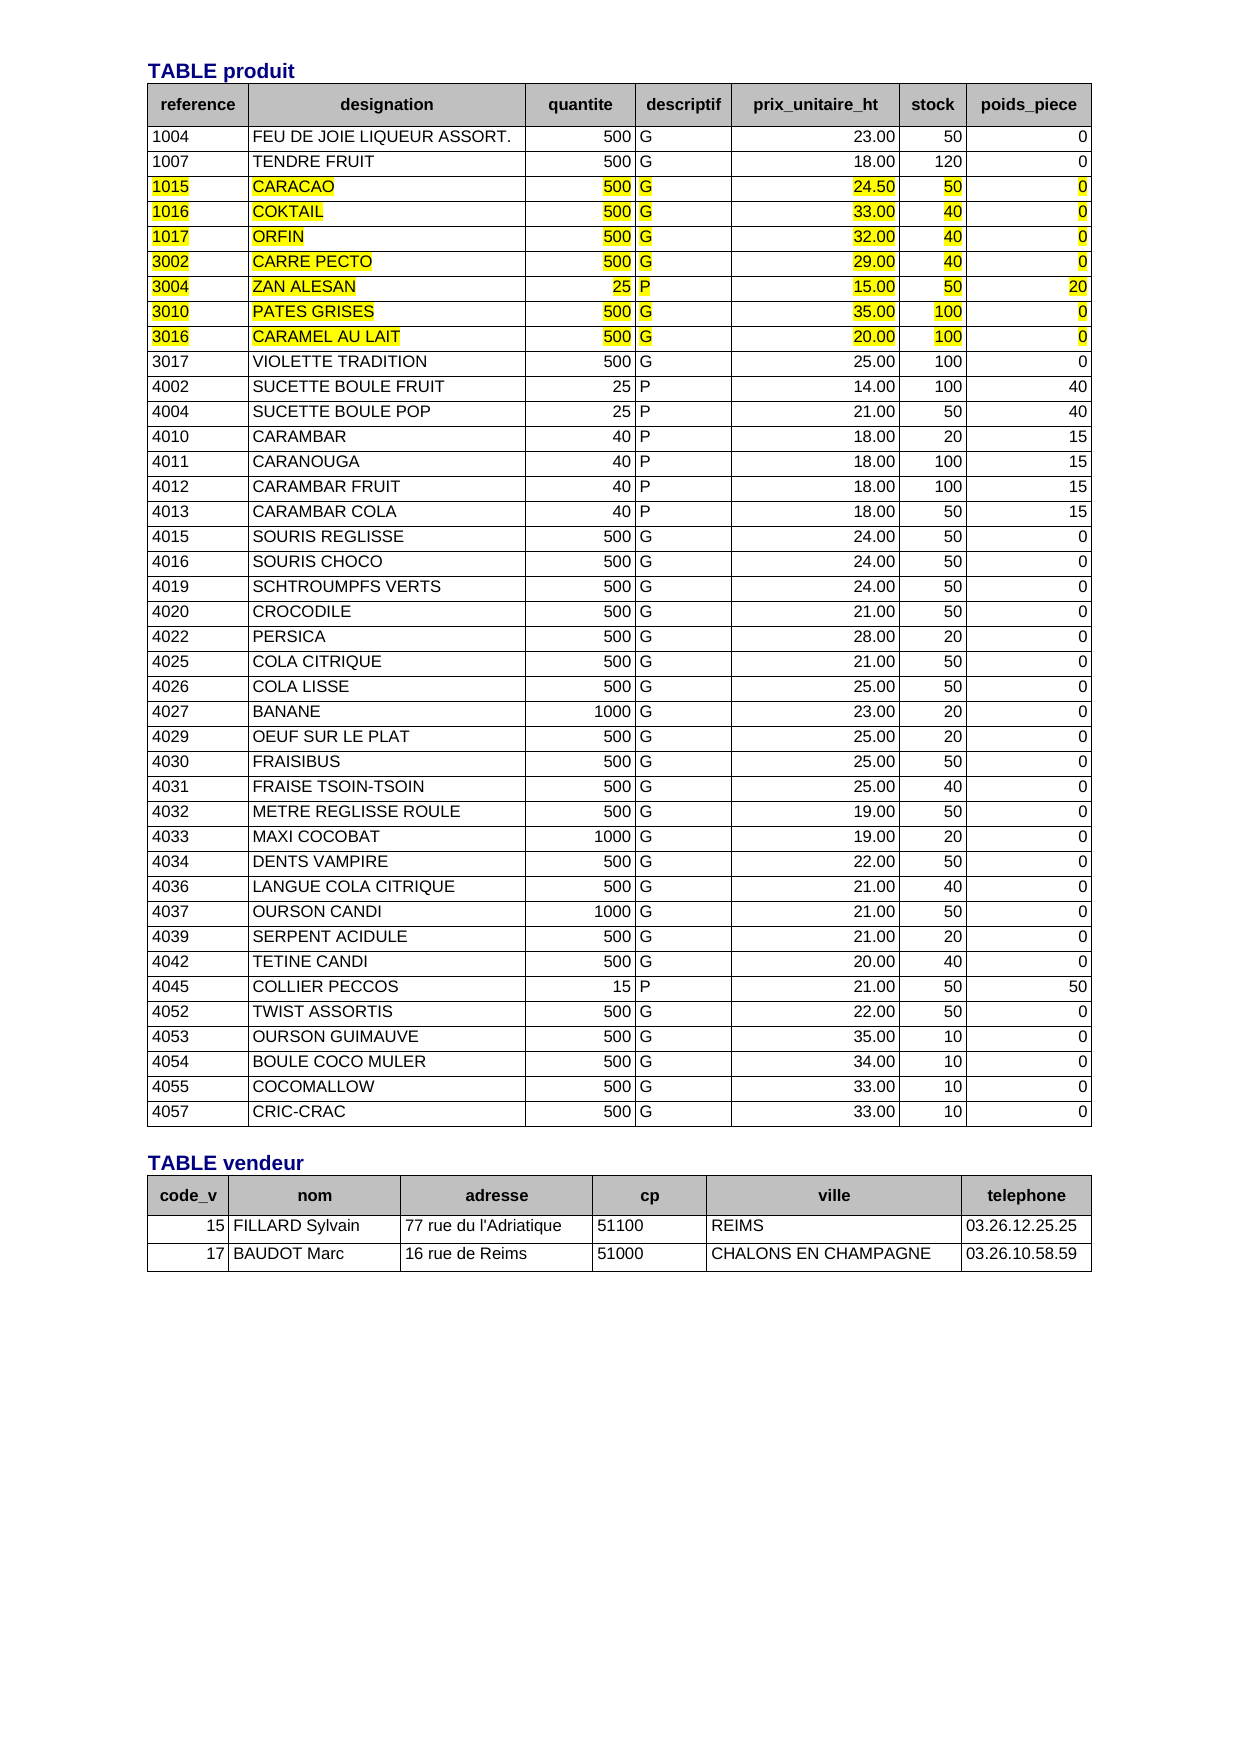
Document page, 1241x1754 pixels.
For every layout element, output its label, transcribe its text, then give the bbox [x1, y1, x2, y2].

table_cell 4025 [148, 652, 248, 676]
table_cell P [636, 427, 731, 451]
table_cell CARRE PECTO [249, 252, 525, 276]
table_cell 3010 [148, 302, 248, 326]
table_cell 18.00 [732, 477, 899, 501]
table_cell 23.00 [732, 702, 899, 726]
table_cell 500 [526, 127, 635, 151]
table_cell 50 [967, 977, 1091, 1001]
table_cell 50 [900, 402, 966, 426]
table_cell 0 [967, 1002, 1091, 1026]
table_cell 500 [526, 802, 635, 826]
table_cell 0 [967, 727, 1091, 751]
table_cell 20 [900, 427, 966, 451]
table_cell 40 [967, 402, 1091, 426]
table_cell G [636, 1102, 731, 1126]
table_cell 15 [967, 427, 1091, 451]
table_cell 50 [900, 527, 966, 551]
table_cell BANANE [249, 702, 525, 726]
table_cell 0 [967, 852, 1091, 876]
table_cell ZAN ALESAN [249, 277, 525, 301]
table_cell 0 [967, 352, 1091, 376]
table_cell 4013 [148, 502, 248, 526]
table_cell 40 [526, 502, 635, 526]
table_cell G [636, 252, 731, 276]
table_cell G [636, 802, 731, 826]
table_cell 500 [526, 677, 635, 701]
table_cell P [636, 502, 731, 526]
table_cell 500 [526, 727, 635, 751]
table_cell 51100 [593, 1216, 706, 1243]
table_cell 16 rue de Reims [401, 1244, 592, 1271]
table_cell 0 [967, 302, 1091, 326]
table_cell 4036 [148, 877, 248, 901]
table_cell G [636, 627, 731, 651]
table_cell BOULE COCO MULER [249, 1052, 525, 1076]
table_cell P [636, 377, 731, 401]
table_cell 500 [526, 1102, 635, 1126]
table_cell 4032 [148, 802, 248, 826]
table_header cp [593, 1176, 706, 1215]
table_cell SUCETTE BOULE POP [249, 402, 525, 426]
table_cell G [636, 827, 731, 851]
table_cell 21.00 [732, 602, 899, 626]
table_cell 500 [526, 1052, 635, 1076]
table_cell G [636, 352, 731, 376]
table_cell 4052 [148, 1002, 248, 1026]
table_cell 50 [900, 852, 966, 876]
table_cell 18.00 [732, 427, 899, 451]
table_cell BAUDOT Marc [229, 1244, 400, 1271]
table_cell 4053 [148, 1027, 248, 1051]
table_cell 24.50 [732, 177, 899, 201]
table_cell VIOLETTE TRADITION [249, 352, 525, 376]
table_cell 10 [900, 1077, 966, 1101]
table_cell PATES GRISES [249, 302, 525, 326]
table_cell 0 [967, 152, 1091, 176]
table_cell 20 [967, 277, 1091, 301]
table_cell G [636, 302, 731, 326]
table_cell 0 [967, 1052, 1091, 1076]
table_cell 0 [967, 602, 1091, 626]
table_cell 0 [967, 227, 1091, 251]
table_cell 32.00 [732, 227, 899, 251]
table_cell 500 [526, 852, 635, 876]
table_cell 40 [526, 427, 635, 451]
table_cell 4002 [148, 377, 248, 401]
table_cell 3017 [148, 352, 248, 376]
table_cell 24.00 [732, 527, 899, 551]
table_cell 50 [900, 1002, 966, 1026]
table_cell MAXI COCOBAT [249, 827, 525, 851]
table_cell TETINE CANDI [249, 952, 525, 976]
table_cell G [636, 602, 731, 626]
table_header descriptif [636, 84, 731, 126]
table_cell 0 [967, 677, 1091, 701]
table_cell 40 [900, 252, 966, 276]
table_cell 21.00 [732, 402, 899, 426]
table_cell 4027 [148, 702, 248, 726]
table_cell 4034 [148, 852, 248, 876]
table_cell 500 [526, 777, 635, 801]
table_cell G [636, 1027, 731, 1051]
table_cell 0 [967, 802, 1091, 826]
table_cell 120 [900, 152, 966, 176]
table_cell SERPENT ACIDULE [249, 927, 525, 951]
table_cell G [636, 202, 731, 226]
table_cell 0 [967, 777, 1091, 801]
table_cell CRIC-CRAC [249, 1102, 525, 1126]
table_cell 4029 [148, 727, 248, 751]
table_cell SOURIS CHOCO [249, 552, 525, 576]
table_cell 4031 [148, 777, 248, 801]
table_cell CARAMBAR COLA [249, 502, 525, 526]
table_cell 0 [967, 252, 1091, 276]
table_cell G [636, 902, 731, 926]
table_cell 500 [526, 302, 635, 326]
table_cell 500 [526, 227, 635, 251]
table_header stock [900, 84, 966, 126]
table_cell COCOMALLOW [249, 1077, 525, 1101]
table_cell 500 [526, 552, 635, 576]
table_cell 25.00 [732, 777, 899, 801]
table_cell 25.00 [732, 727, 899, 751]
table_cell 40 [900, 202, 966, 226]
table_cell 50 [900, 177, 966, 201]
table_cell 500 [526, 527, 635, 551]
table_cell 24.00 [732, 577, 899, 601]
table_cell OURSON GUIMAUVE [249, 1027, 525, 1051]
table_cell 20 [900, 827, 966, 851]
table_cell G [636, 652, 731, 676]
table_cell G [636, 852, 731, 876]
table_cell 1000 [526, 702, 635, 726]
table_cell 500 [526, 202, 635, 226]
table_cell 29.00 [732, 252, 899, 276]
table_cell P [636, 477, 731, 501]
table_cell 500 [526, 602, 635, 626]
table_cell 15.00 [732, 277, 899, 301]
table_cell 4016 [148, 552, 248, 576]
table_cell 4033 [148, 827, 248, 851]
table_cell FRAISE TSOIN-TSOIN [249, 777, 525, 801]
table_cell 4045 [148, 977, 248, 1001]
table_cell 03.26.10.58.59 [962, 1244, 1091, 1271]
table_cell 4010 [148, 427, 248, 451]
table_cell 35.00 [732, 1027, 899, 1051]
table_cell 3016 [148, 327, 248, 351]
table_header ville [707, 1176, 961, 1215]
table_cell 33.00 [732, 1077, 899, 1101]
table_cell 1017 [148, 227, 248, 251]
table_cell 500 [526, 327, 635, 351]
table_cell P [636, 452, 731, 476]
table_cell G [636, 702, 731, 726]
table_cell 0 [967, 527, 1091, 551]
table_cell 17 [148, 1244, 228, 1271]
table_cell 500 [526, 352, 635, 376]
table_cell 25 [526, 402, 635, 426]
table_cell 4055 [148, 1077, 248, 1101]
table_cell 50 [900, 902, 966, 926]
table_cell G [636, 1052, 731, 1076]
table_cell 500 [526, 877, 635, 901]
table_cell 50 [900, 752, 966, 776]
table_cell 19.00 [732, 827, 899, 851]
table_cell 50 [900, 502, 966, 526]
table_cell 33.00 [732, 1102, 899, 1126]
table_cell COLA CITRIQUE [249, 652, 525, 676]
text TABLE produit [148, 59, 1093, 83]
table_cell 0 [967, 752, 1091, 776]
table_cell 25.00 [732, 752, 899, 776]
table_cell 18.00 [732, 152, 899, 176]
table_cell 0 [967, 652, 1091, 676]
table_cell 10 [900, 1052, 966, 1076]
table_cell 21.00 [732, 927, 899, 951]
table_cell 0 [967, 877, 1091, 901]
table_cell 500 [526, 577, 635, 601]
table_cell 0 [967, 552, 1091, 576]
table_cell 0 [967, 952, 1091, 976]
table_cell 20 [900, 727, 966, 751]
table_cell 40 [900, 227, 966, 251]
table_cell COKTAIL [249, 202, 525, 226]
table_header telephone [962, 1176, 1091, 1215]
table_cell 50 [900, 127, 966, 151]
table_cell CHALONS EN CHAMPAGNE [707, 1244, 961, 1271]
table_cell REIMS [707, 1216, 961, 1243]
table_cell G [636, 877, 731, 901]
table_cell 77 rue du l'Adriatique [401, 1216, 592, 1243]
table_cell 1000 [526, 827, 635, 851]
table_cell 0 [967, 1027, 1091, 1051]
table_cell SCHTROUMPFS VERTS [249, 577, 525, 601]
table_cell 23.00 [732, 127, 899, 151]
table_cell 0 [967, 1077, 1091, 1101]
table_cell 22.00 [732, 1002, 899, 1026]
table_cell G [636, 577, 731, 601]
table_cell 0 [967, 927, 1091, 951]
table_cell 50 [900, 552, 966, 576]
table_cell TENDRE FRUIT [249, 152, 525, 176]
table_cell FILLARD Sylvain [229, 1216, 400, 1243]
table_cell G [636, 127, 731, 151]
table_cell 22.00 [732, 852, 899, 876]
table_cell METRE REGLISSE ROULE [249, 802, 525, 826]
table_cell SUCETTE BOULE FRUIT [249, 377, 525, 401]
table_cell 4020 [148, 602, 248, 626]
table_cell 3004 [148, 277, 248, 301]
table_cell 0 [967, 1102, 1091, 1126]
table_cell CARANOUGA [249, 452, 525, 476]
table_cell G [636, 952, 731, 976]
table_cell P [636, 402, 731, 426]
table_cell 20 [900, 702, 966, 726]
table_cell CARAMEL AU LAIT [249, 327, 525, 351]
table_cell 4019 [148, 577, 248, 601]
table_cell G [636, 527, 731, 551]
table_cell 500 [526, 1077, 635, 1101]
table_cell 15 [967, 452, 1091, 476]
table_cell TWIST ASSORTIS [249, 1002, 525, 1026]
table_cell 0 [967, 827, 1091, 851]
table_cell 4022 [148, 627, 248, 651]
table_cell 40 [967, 377, 1091, 401]
table_cell 4037 [148, 902, 248, 926]
table_cell 35.00 [732, 302, 899, 326]
table_header quantite [526, 84, 635, 126]
table_header nom [229, 1176, 400, 1215]
table_cell 20 [900, 627, 966, 651]
table_cell G [636, 327, 731, 351]
table_cell 1004 [148, 127, 248, 151]
table_cell PERSICA [249, 627, 525, 651]
table_cell 4054 [148, 1052, 248, 1076]
table_cell 15 [148, 1216, 228, 1243]
table_cell 0 [967, 177, 1091, 201]
table_cell 4015 [148, 527, 248, 551]
table_cell 0 [967, 627, 1091, 651]
table_cell CARAMBAR FRUIT [249, 477, 525, 501]
table_cell 4011 [148, 452, 248, 476]
table_cell 0 [967, 327, 1091, 351]
table_cell 100 [900, 452, 966, 476]
table_cell 0 [967, 127, 1091, 151]
table_cell 50 [900, 277, 966, 301]
table_cell 500 [526, 1027, 635, 1051]
table_cell CROCODILE [249, 602, 525, 626]
table_cell 18.00 [732, 452, 899, 476]
table_header reference [148, 84, 248, 126]
table_cell 100 [900, 477, 966, 501]
table_cell 0 [967, 577, 1091, 601]
table_cell 15 [526, 977, 635, 1001]
table_cell G [636, 752, 731, 776]
table_cell 4012 [148, 477, 248, 501]
table_cell G [636, 777, 731, 801]
table_cell DENTS VAMPIRE [249, 852, 525, 876]
table_cell 50 [900, 677, 966, 701]
table_cell OEUF SUR LE PLAT [249, 727, 525, 751]
table_header prix_unitaire_ht [732, 84, 899, 126]
table_cell 100 [900, 377, 966, 401]
table_cell P [636, 277, 731, 301]
table_cell FRAISIBUS [249, 752, 525, 776]
table_cell 0 [967, 702, 1091, 726]
table_cell 500 [526, 152, 635, 176]
table_cell 50 [900, 577, 966, 601]
table_cell 14.00 [732, 377, 899, 401]
table_cell G [636, 927, 731, 951]
table_cell 21.00 [732, 977, 899, 1001]
table_cell 34.00 [732, 1052, 899, 1076]
table_cell 25 [526, 277, 635, 301]
table_cell 25.00 [732, 352, 899, 376]
table_header code_v [148, 1176, 228, 1215]
table_cell ORFIN [249, 227, 525, 251]
table_cell COLLIER PECCOS [249, 977, 525, 1001]
table_cell 500 [526, 927, 635, 951]
table_cell 4026 [148, 677, 248, 701]
table_cell 15 [967, 502, 1091, 526]
table_cell 1016 [148, 202, 248, 226]
table_cell 20 [900, 927, 966, 951]
table_cell G [636, 727, 731, 751]
table_cell LANGUE COLA CITRIQUE [249, 877, 525, 901]
table_cell 500 [526, 1002, 635, 1026]
table_cell 28.00 [732, 627, 899, 651]
table_cell 20.00 [732, 327, 899, 351]
table_cell OURSON CANDI [249, 902, 525, 926]
table_cell P [636, 977, 731, 1001]
table_cell 40 [526, 452, 635, 476]
table_cell 100 [900, 302, 966, 326]
table_cell 10 [900, 1102, 966, 1126]
table_cell 18.00 [732, 502, 899, 526]
table_cell G [636, 552, 731, 576]
table_cell COLA LISSE [249, 677, 525, 701]
table_cell 33.00 [732, 202, 899, 226]
table_header adresse [401, 1176, 592, 1215]
table_cell CARAMBAR [249, 427, 525, 451]
table_cell 3002 [148, 252, 248, 276]
table_cell 40 [900, 777, 966, 801]
table_cell G [636, 677, 731, 701]
table_cell 40 [900, 877, 966, 901]
table_cell G [636, 177, 731, 201]
table_cell 4057 [148, 1102, 248, 1126]
table_cell 19.00 [732, 802, 899, 826]
table_cell 51000 [593, 1244, 706, 1271]
table_cell 50 [900, 977, 966, 1001]
table_cell 15 [967, 477, 1091, 501]
table_cell 0 [967, 202, 1091, 226]
table_header poids_piece [967, 84, 1091, 126]
table_cell 500 [526, 177, 635, 201]
table_cell 50 [900, 802, 966, 826]
table_cell 21.00 [732, 652, 899, 676]
table_cell G [636, 227, 731, 251]
table_cell 25.00 [732, 677, 899, 701]
table_cell 10 [900, 1027, 966, 1051]
table_cell 24.00 [732, 552, 899, 576]
table_cell 20.00 [732, 952, 899, 976]
table_cell SOURIS REGLISSE [249, 527, 525, 551]
table_cell 500 [526, 252, 635, 276]
table_cell 25 [526, 377, 635, 401]
table_cell CARACAO [249, 177, 525, 201]
table_cell 500 [526, 652, 635, 676]
table_cell 40 [900, 952, 966, 976]
table_cell 4030 [148, 752, 248, 776]
table_cell 1015 [148, 177, 248, 201]
table_cell 500 [526, 952, 635, 976]
table_cell 4004 [148, 402, 248, 426]
table_cell FEU DE JOIE LIQUEUR ASSORT. [249, 127, 525, 151]
table_header designation [249, 84, 525, 126]
table_cell 0 [967, 902, 1091, 926]
table_cell 03.26.12.25.25 [962, 1216, 1091, 1243]
table_cell 4042 [148, 952, 248, 976]
table_cell 40 [526, 477, 635, 501]
table_cell 100 [900, 352, 966, 376]
table_cell 21.00 [732, 902, 899, 926]
table_cell 500 [526, 752, 635, 776]
table_cell G [636, 152, 731, 176]
table_cell 4039 [148, 927, 248, 951]
table_cell 500 [526, 627, 635, 651]
table_cell G [636, 1002, 731, 1026]
table_cell 1007 [148, 152, 248, 176]
table_cell 1000 [526, 902, 635, 926]
text TABLE vendeur [148, 1151, 1093, 1174]
table_cell 21.00 [732, 877, 899, 901]
table_cell 50 [900, 652, 966, 676]
table_cell 50 [900, 602, 966, 626]
table_cell G [636, 1077, 731, 1101]
table_cell 100 [900, 327, 966, 351]
